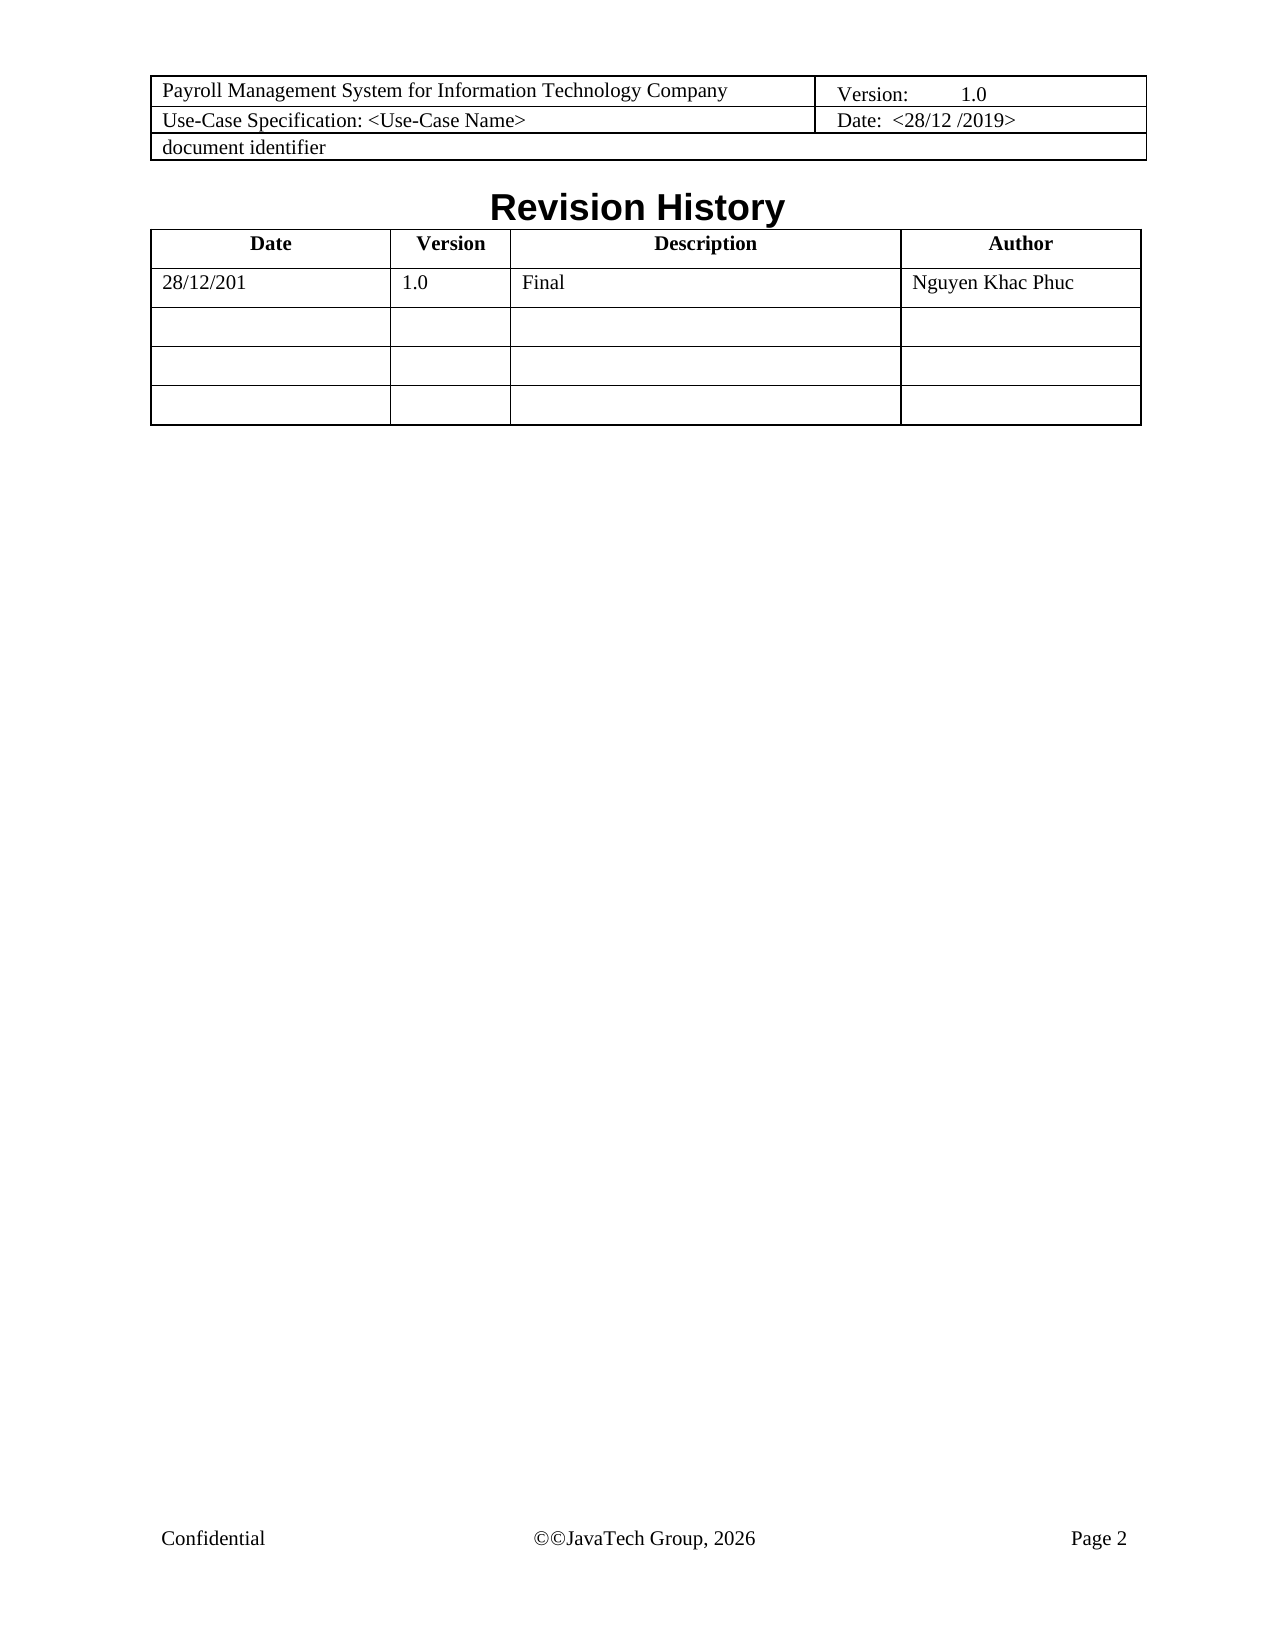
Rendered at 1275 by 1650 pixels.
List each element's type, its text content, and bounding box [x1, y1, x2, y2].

table_cell [902, 347, 1140, 385]
table_cell 28/12/201 [152, 269, 390, 307]
table_cell [391, 347, 510, 385]
table_cell [511, 386, 900, 424]
table_cell [152, 347, 390, 385]
table_cell [152, 386, 390, 424]
table_cell [152, 308, 390, 346]
table_header Description [511, 230, 900, 268]
table_header Version [391, 230, 510, 268]
table_cell Final [511, 269, 900, 307]
table_cell [511, 308, 900, 346]
table_header Author [902, 230, 1140, 268]
table_cell [902, 386, 1140, 424]
table_header Date [152, 230, 390, 268]
table_cell [391, 386, 510, 424]
table_cell Nguyen Khac Phuc [902, 269, 1140, 307]
table_cell [391, 308, 510, 346]
table_cell [511, 347, 900, 385]
table_cell [902, 308, 1140, 346]
table_cell 1.0 [391, 269, 510, 307]
title Revision History [150, 185, 1125, 228]
